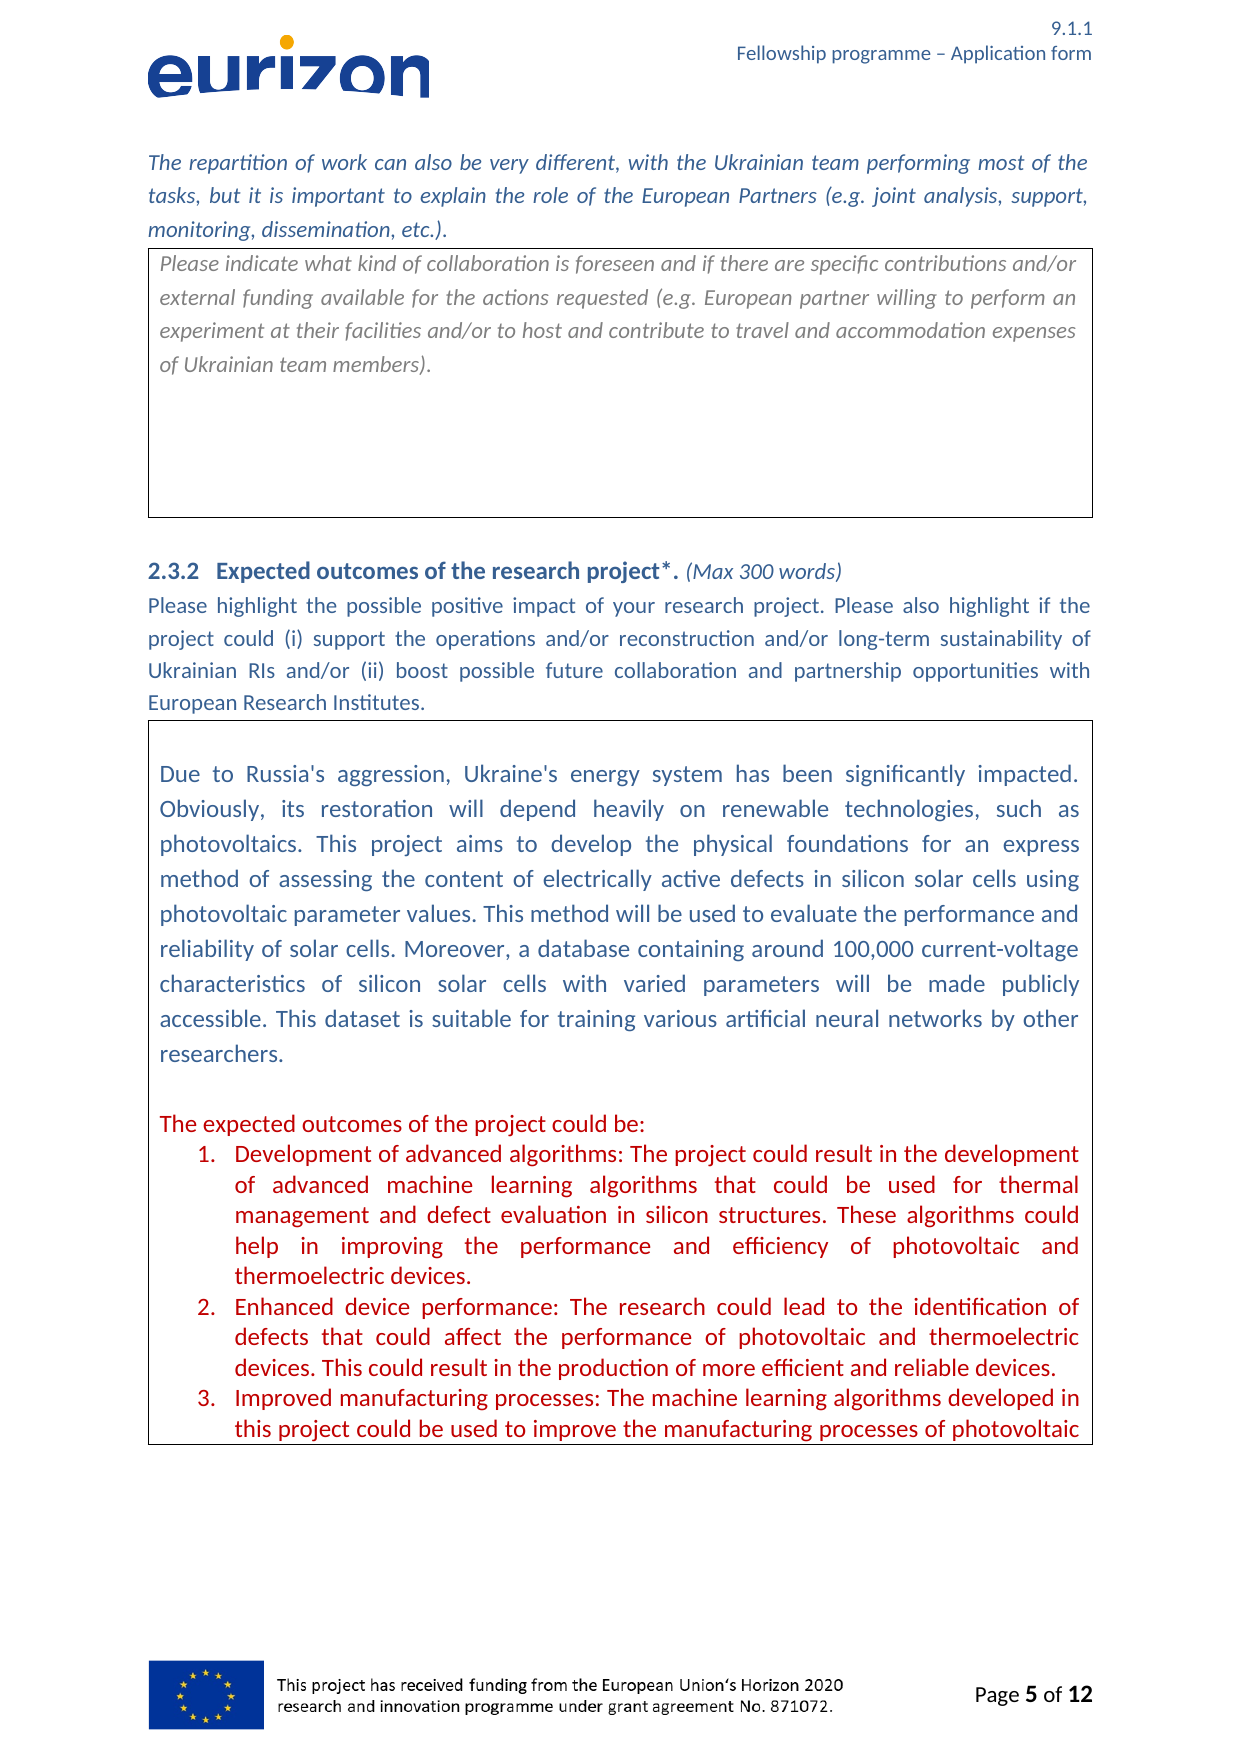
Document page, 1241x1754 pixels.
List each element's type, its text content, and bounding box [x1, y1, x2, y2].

text The repartition of work can also be very different, with the Ukrainian team performing most of the tasks, but it is important to explain the role of the European Partners (e.g. joint analysis, support, monitoring, dissemination, etc.). [148, 148, 1093, 243]
table_header Please indicate what kind of collaboration is foreseen and if there are specific contributions and/or external funding available for the actions requested (e.g. European partner willing to perform an experiment at their facilities and/or to host and contribute to travel and accommodation expenses of Ukrainian team members). [149, 249, 1092, 517]
text Please highlight the possible positive impact of your research project. Please also highlight if the project could (i) support the operations and/or reconstruction and/or long-term sustainability of Ukrainian RIs and/or (ii) boost possible future collaboration and partnership opportunities with European Research Institutes. [148, 591, 1093, 716]
picture [147, 35, 429, 98]
text 2.3.2 Expected outcomes of the research project*. (Max 300 words) [148, 555, 1093, 585]
picture [147, 1660, 854, 1729]
